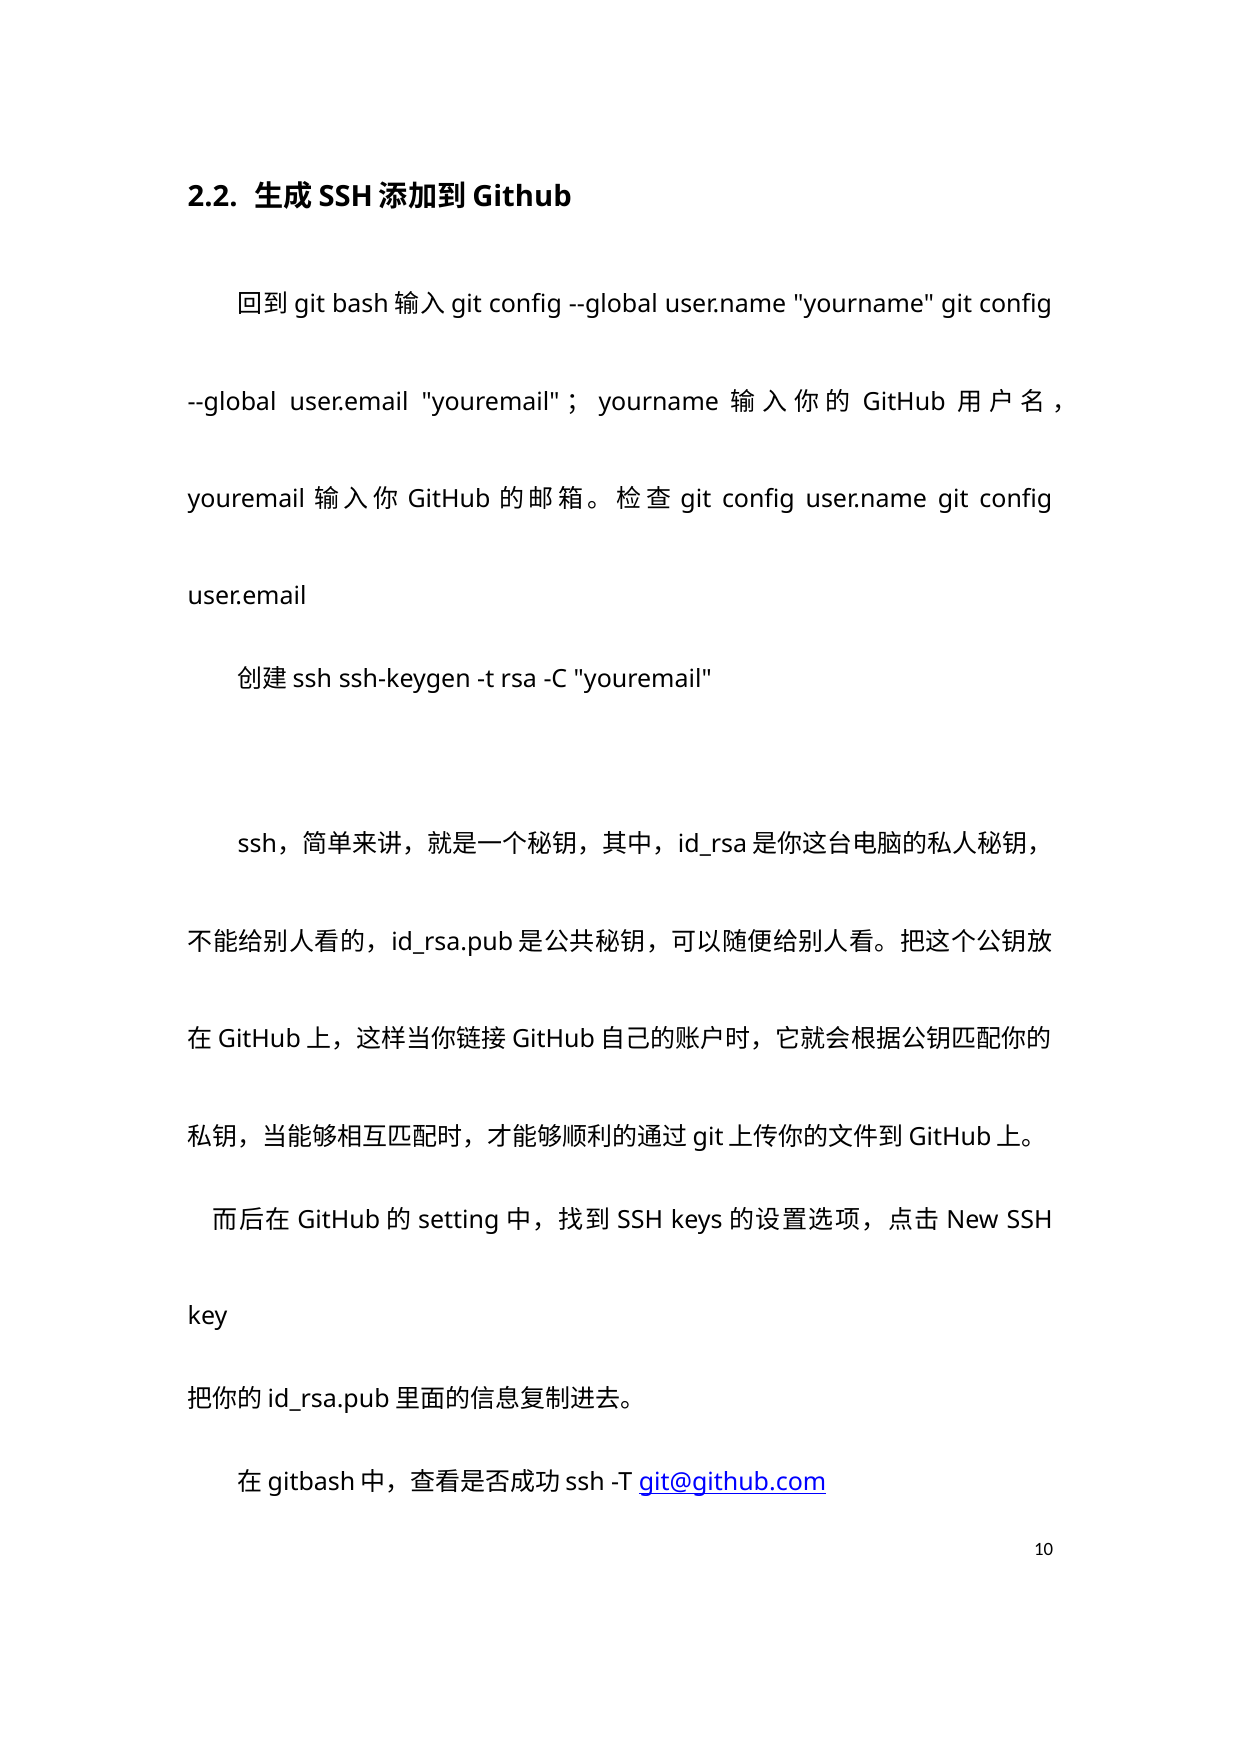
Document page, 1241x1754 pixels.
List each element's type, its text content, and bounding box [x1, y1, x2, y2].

list 回到git bash输入git config --global user.name "yourname" git config --global user.email "youremail"；yourname输入你的GitHub用户名，youremail输入你GitHub的邮箱。检查git config user.name git config user.email [187, 269, 1053, 627]
list ssh，简单来讲，就是一个秘钥，其中，id_rsa是你这台电脑的私人秘钥，不能给别人看的，id_rsa.pub是公共秘钥，可以随便给别人看。把这个公钥放在GitHub上，这样当你链接GitHub自己的账户时，它就会根据公钥匹配你的私钥，当能够相互匹配时，才能够顺利的通过git上传你的文件到GitHub上。 [187, 809, 1053, 1167]
subtitle 生成SSH添加到Github [187, 161, 1053, 226]
list 把你的id_rsa.pub里面的信息复制进去。 [187, 1364, 1053, 1429]
list 在gitbash中，查看是否成功ssh -T git@github.com [187, 1447, 1053, 1512]
list 而后在GitHub的setting中，找到SSH keys的设置选项，点击New SSH key [187, 1185, 1053, 1347]
list 创建ssh ssh-keygen -t rsa -C "youremail" [187, 644, 1053, 709]
